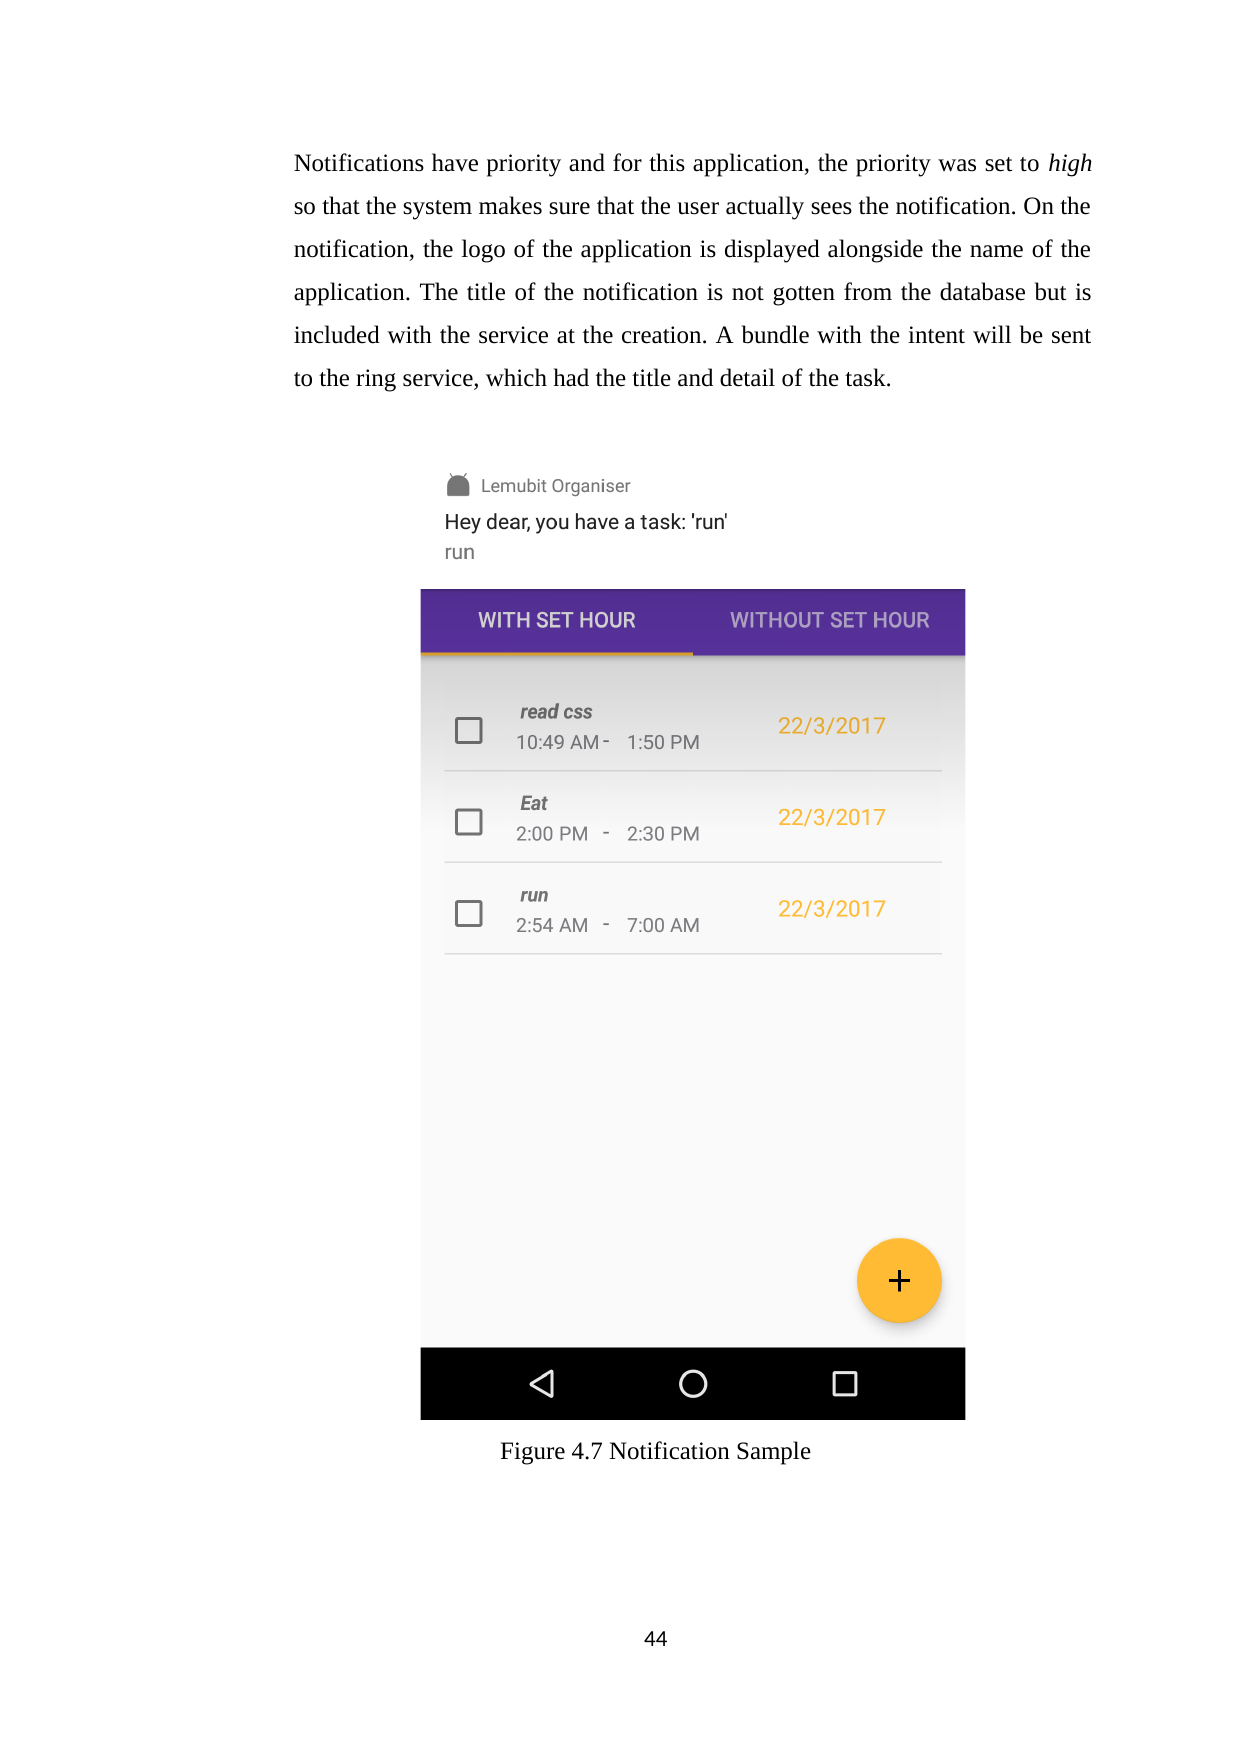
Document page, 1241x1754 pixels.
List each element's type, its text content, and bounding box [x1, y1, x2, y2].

picture [420, 449, 966, 1420]
text Figure 4.7 Notification Sample [218, 1436, 1092, 1464]
list Notifications have priority and for this application, the priority was set to high so that the system makes sure that the user actually sees the notification. On the notification, the logo of the application is displayed alongside the name of the application. The title of the notification is not gotten from the database but is included with the service at the creation. A bundle with the intent will be sent to the ring service, which had the title and detail of the task. [293, 148, 1092, 392]
